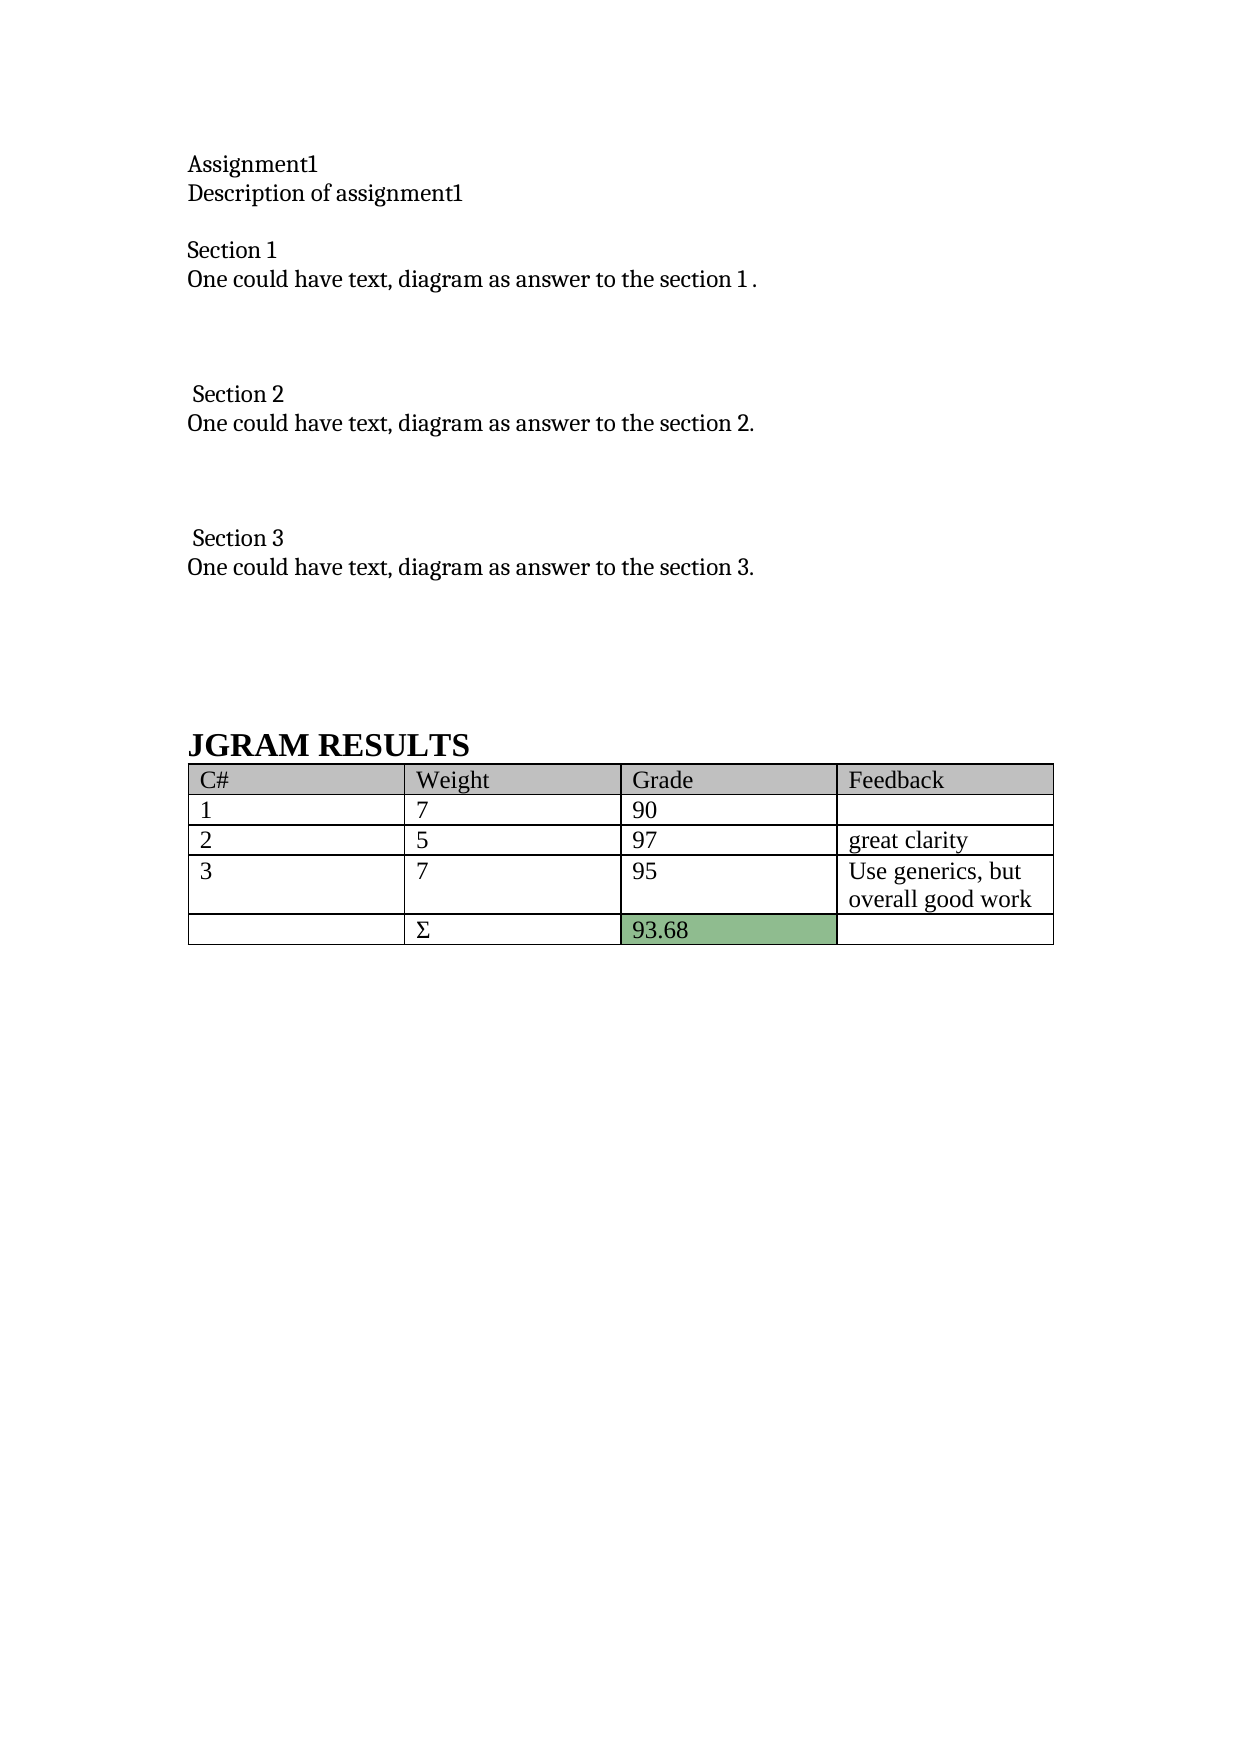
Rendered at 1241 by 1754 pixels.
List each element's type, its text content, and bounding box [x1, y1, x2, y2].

text One could have text, diagram as answer to the section 1 . [187, 265, 1053, 322]
text Section 1 [187, 236, 1053, 265]
table_cell [838, 915, 1053, 944]
text Description of assignment1 [187, 179, 1053, 207]
table_cell Use generics, but overall good work [838, 856, 1053, 913]
table_cell 7 [405, 795, 620, 824]
table_cell 7 [405, 856, 620, 913]
text One could have text, diagram as answer to the section 2. [187, 409, 1053, 466]
table_cell [189, 915, 404, 944]
text JGRAM RESULTS [187, 725, 1053, 763]
text Section 3 [187, 524, 1053, 552]
table_cell great clarity [838, 826, 1053, 854]
table_cell Σ [405, 915, 620, 944]
table_header C# [189, 765, 404, 794]
table_cell 3 [189, 856, 404, 913]
table_cell 97 [622, 826, 836, 854]
table_cell 95 [622, 856, 836, 913]
text Assignment1 [187, 150, 1053, 179]
table_cell 1 [189, 795, 404, 824]
table_cell 93.68 [622, 915, 836, 944]
text Section 2 [187, 380, 1053, 409]
table_cell 2 [189, 826, 404, 854]
table_header Grade [622, 765, 836, 794]
table_header Feedback [838, 765, 1053, 794]
table_header Weight [405, 765, 620, 794]
text One could have text, diagram as answer to the section 3. [187, 552, 1053, 610]
table_cell 90 [622, 795, 836, 824]
table_cell 5 [405, 826, 620, 854]
table_cell [838, 795, 1053, 824]
